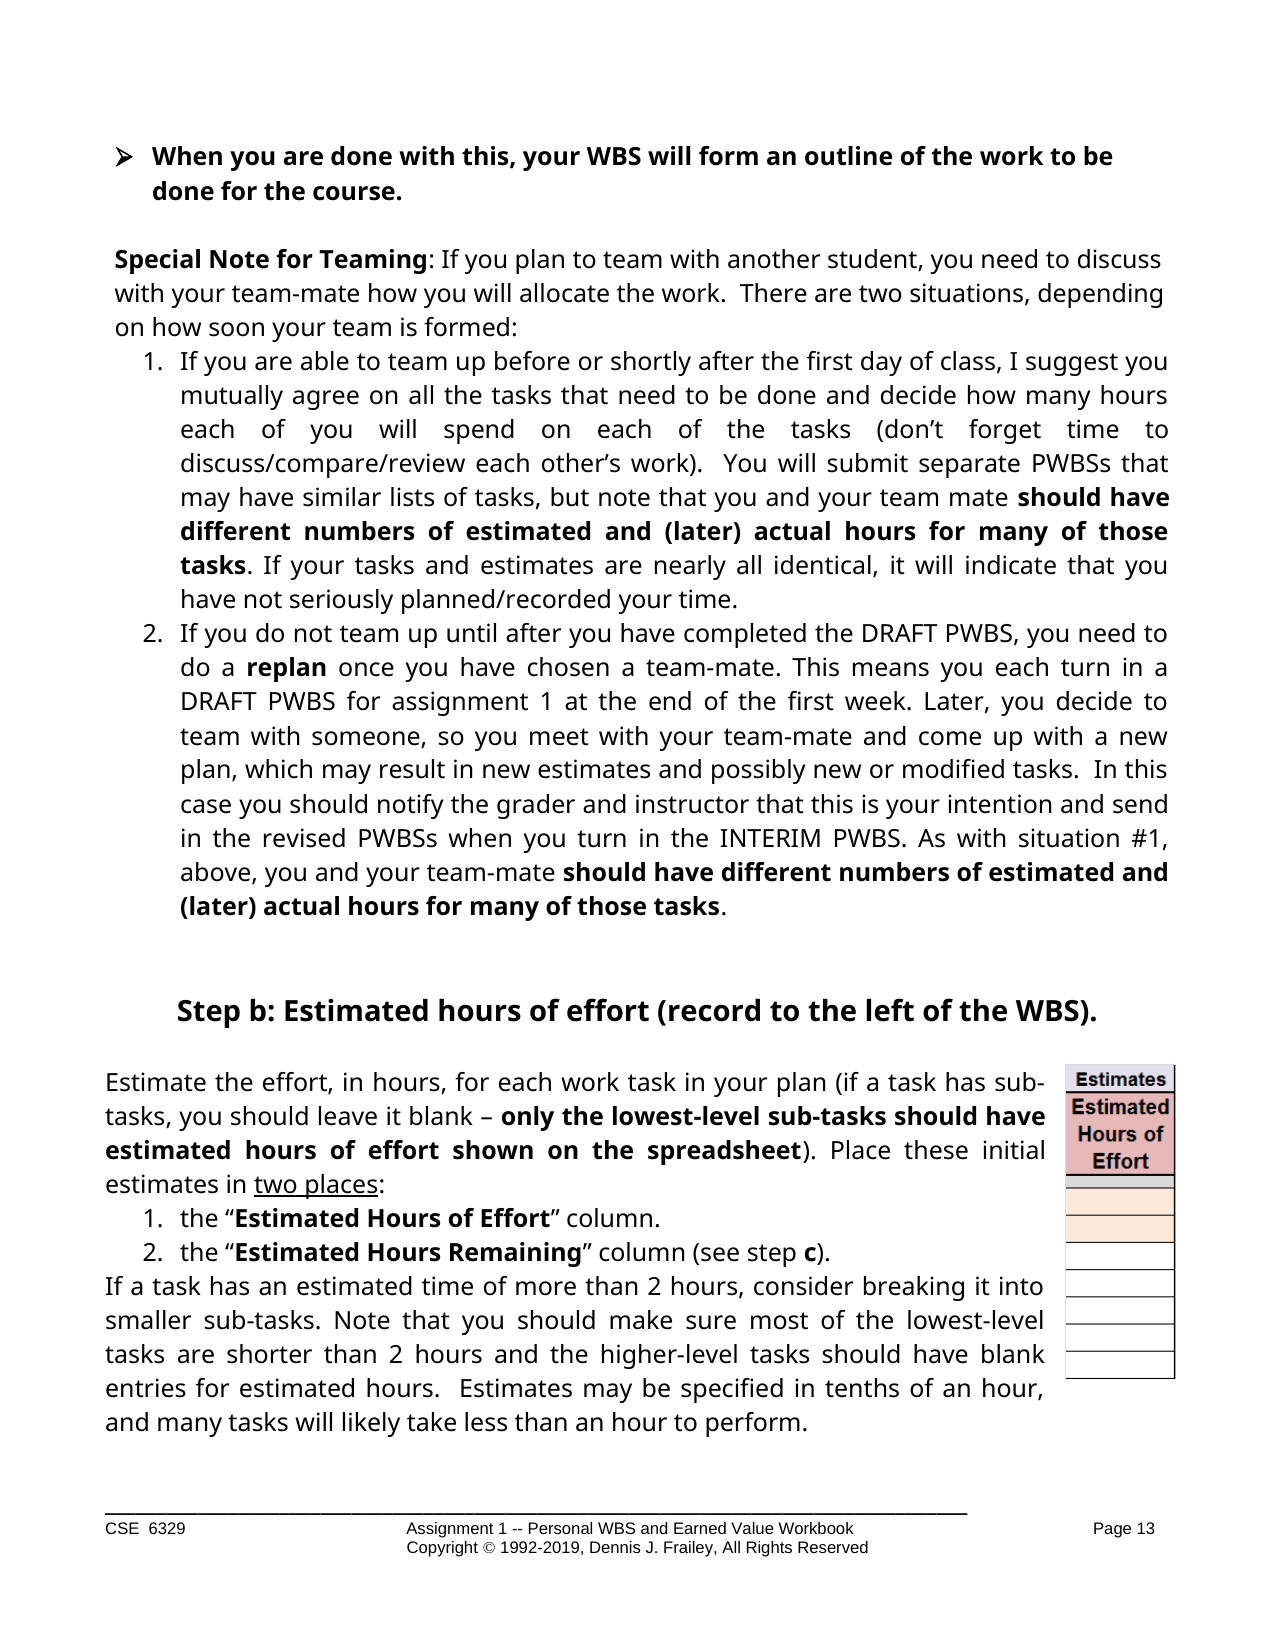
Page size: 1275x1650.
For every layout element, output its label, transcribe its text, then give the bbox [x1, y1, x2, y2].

text If a task has an estimated time of more than 2 hours, consider breaking it into smaller sub-tasks. Note that you should make sure most of the lowest-level tasks are shorter than 2 hours and the higher-level tasks should have blank entries for estimated hours. Estimates may be specified in tenths of an hour, and many tasks will likely take less than an hour to perform. [105, 1269, 1170, 1439]
list If you do not team up until after you have completed the DRAFT PWBS, you need to do a replan once you have chosen a team-mate. This means you each turn in a DRAFT PWBS for assignment 1 at the end of the first week. Later, you decide to team with someone, so you meet with your team-mate and come up with a new plan, which may result in new estimates and possibly new or modified tasks. In this case you should notify the grader and instructor that this is your intention and send in the revised PWBSs when you turn in the INTERIM PWBS. As with situation #1, above, you and your team-mate should have different numbers of estimated and (later) actual hours for many of those tasks. [142, 616, 1170, 922]
text Estimate the effort, in hours, for each work task in your plan (if a task has sub-tasks, you should leave it blank – only the lowest-level sub-tasks should have estimated hours of effort shown on the spreadsheet). Place these initial estimates in two places: [105, 1064, 1065, 1201]
text Step b: Estimated hours of effort (record to the left of the WBS). [105, 991, 1170, 1030]
list the “Estimated Hours of Effort” column. [142, 1201, 1065, 1235]
picture [1065, 1064, 1176, 1379]
list When you are done with this, your WBS will form an outline of the work to be done for the course. [114, 139, 1170, 207]
list If you are able to team up before or shortly after the first day of class, I suggest you mutually agree on all the tasks that need to be done and decide how many hours each of you will spend on each of the tasks (don’t forget time to discuss/compare/review each other’s work). You will submit separate PWBSs that may have similar lists of tasks, but note that you and your team mate should have different numbers of estimated and (later) actual hours for many of those tasks. If your tasks and estimates are nearly all identical, it will indicate that you have not seriously planned/recorded your time. [142, 343, 1170, 616]
text Special Note for Teaming: If you plan to team with another student, you need to discuss with your team-mate how you will allocate the work. There are two situations, depending on how soon your team is formed: [114, 241, 1170, 343]
list the “Estimated Hours Remaining” column (see step c). [142, 1235, 1065, 1269]
